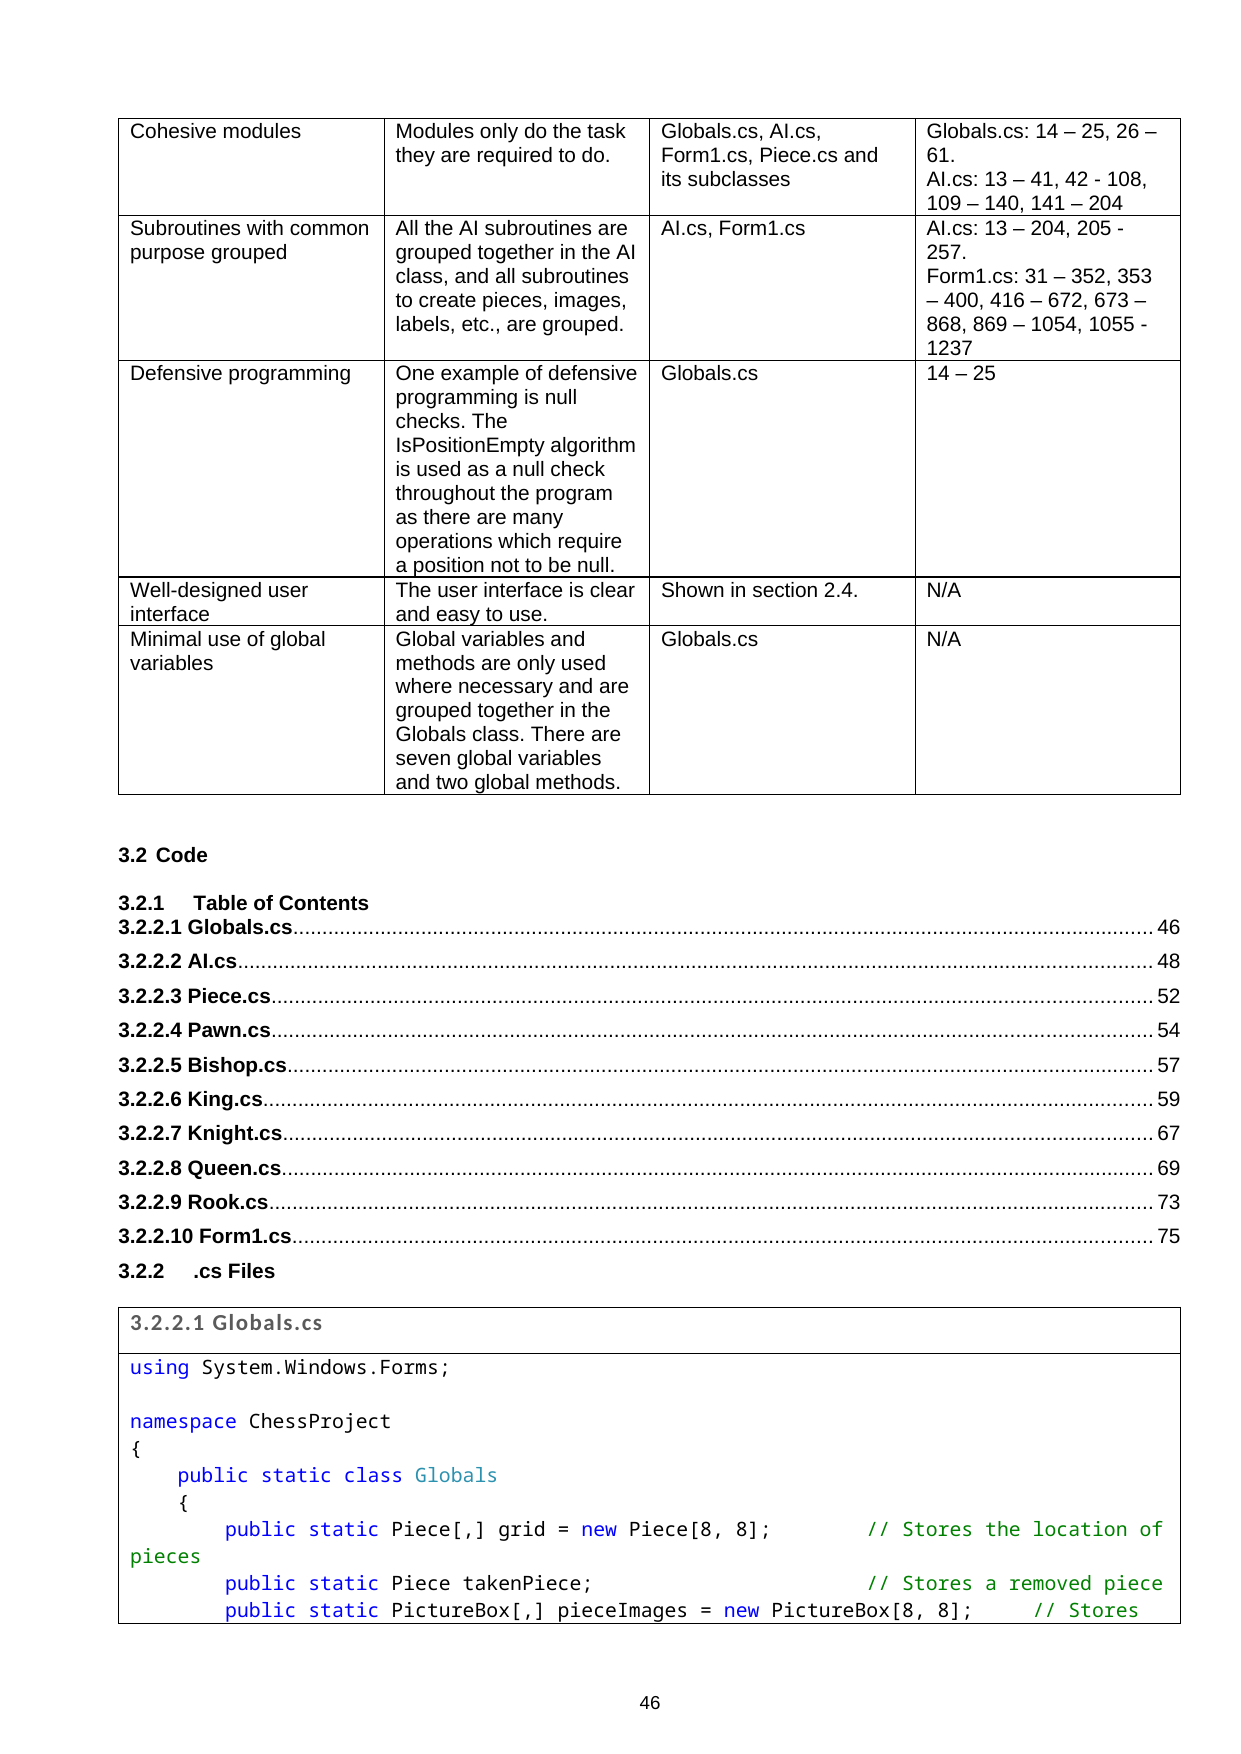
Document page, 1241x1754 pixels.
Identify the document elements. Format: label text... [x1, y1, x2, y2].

table_cell One example of defensive programming is null checks. The IsPositionEmpty algorithm is used as a null check throughout the program as there are many operations which require a position not to be null. [385, 361, 649, 576]
table_cell Globals.cs [650, 361, 915, 576]
list .cs Files [118, 1259, 1181, 1283]
text 3.2.2.1 Globals.cs 46 [118, 915, 1181, 939]
text 3.2.2.8 Queen.cs 69 [118, 1156, 1181, 1179]
text 3.2.2.10 Form1.cs 75 [118, 1224, 1181, 1248]
table_cell Modules only do the task they are required to do. [385, 119, 649, 215]
table_cell Globals.cs: 14 – 25, 26 – 61. AI.cs: 13 – 41, 42 - 108, 109 – 140, 141 – 204 [916, 119, 1180, 215]
table_cell Defensive programming [119, 361, 384, 576]
table_cell 14 – 25 [916, 361, 1180, 576]
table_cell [119, 1354, 1180, 1623]
text 3.2.2.6 King.cs 59 [118, 1087, 1181, 1111]
table_cell Subroutines with common purpose grouped [119, 216, 384, 360]
table_cell Minimal use of global variables [119, 626, 384, 794]
list Code [118, 843, 1181, 867]
list Table of Contents [118, 891, 1181, 915]
table_cell The user interface is clear and easy to use. [385, 578, 649, 625]
table_cell Well-designed user interface [119, 578, 384, 625]
table_cell N/A [916, 578, 1180, 625]
text 3.2.2.5 Bishop.cs 57 [118, 1052, 1181, 1076]
text 3.2.2.4 Pawn.cs 54 [118, 1018, 1181, 1042]
table_cell N/A [916, 626, 1180, 794]
table_cell Globals.cs [650, 626, 915, 794]
table_cell Shown in section 2.4. [650, 578, 915, 625]
table_cell Global variables and methods are only used where necessary and are grouped together in the Globals class. There are seven global variables and two global methods. [385, 626, 649, 794]
text 3.2.2.9 Rook.cs 73 [118, 1190, 1181, 1214]
table_cell All the AI subroutines are grouped together in the AI class, and all subroutines to create pieces, images, labels, etc., are grouped. [385, 216, 649, 360]
table_header 3.2.2.1 Globals.cs [119, 1308, 1180, 1352]
text 3.2.2.3 Piece.cs 52 [118, 984, 1181, 1008]
table_cell AI.cs, Form1.cs [650, 216, 915, 360]
text 3.2.2.7 Knight.cs 67 [118, 1121, 1181, 1145]
table_cell Globals.cs, AI.cs, Form1.cs, Piece.cs and its subclasses [650, 119, 915, 215]
table_cell Cohesive modules [119, 119, 384, 215]
text 3.2.2.2 AI.cs 48 [118, 949, 1181, 973]
table_cell AI.cs: 13 – 204, 205 - 257. Form1.cs: 31 – 352, 353 – 400, 416 – 672, 673 – 868, 869 – 1054, 1055 - 1237 [916, 216, 1180, 360]
